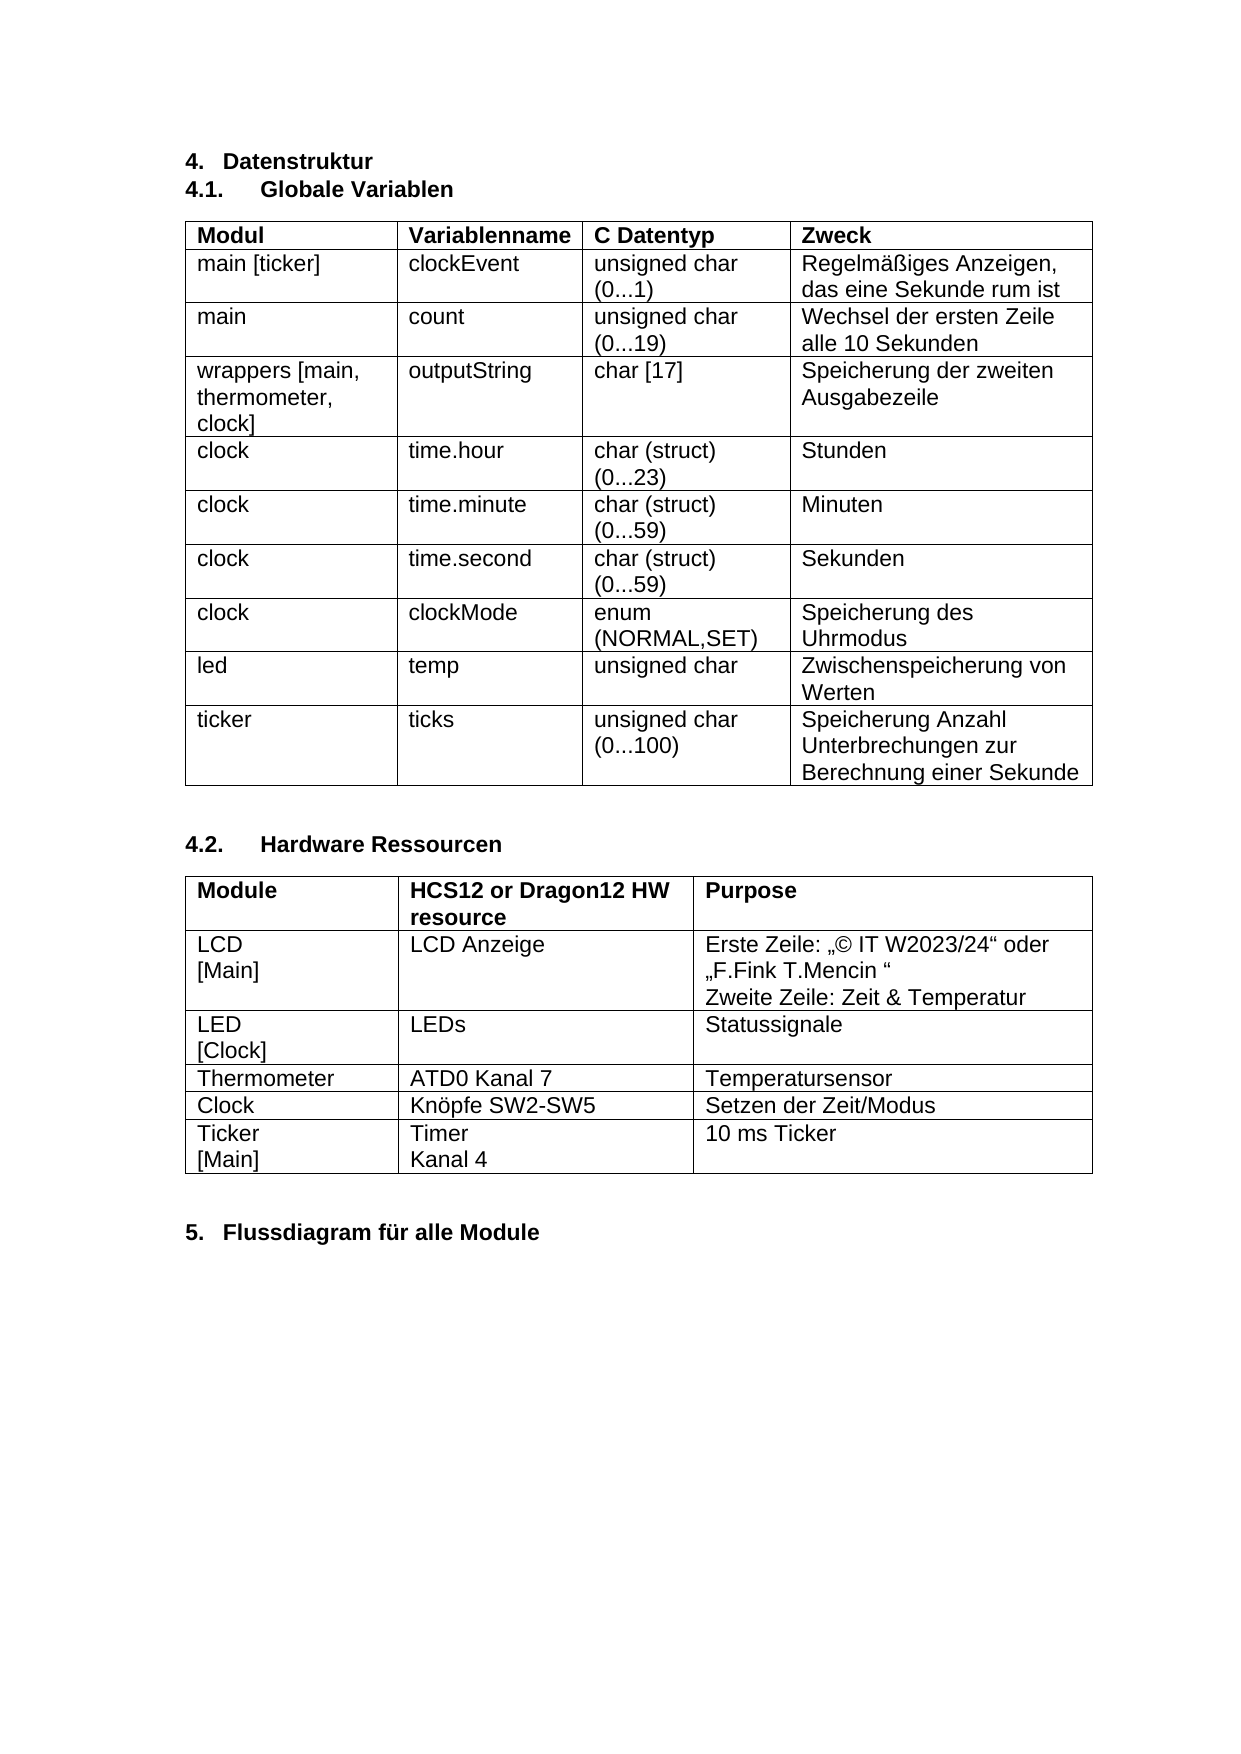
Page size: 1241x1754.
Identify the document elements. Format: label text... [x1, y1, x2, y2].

table_cell Ticker [Main] [186, 1120, 398, 1172]
table_header Module [186, 877, 398, 930]
table_header HCS12 or Dragon12 HW resource [399, 877, 693, 930]
table_cell char (struct) (0...59) [583, 491, 790, 544]
table_cell Speicherung des Uhrmodus [791, 599, 1092, 651]
table_cell unsigned char (0...100) [583, 706, 790, 785]
list Hardware Ressourcen [185, 831, 1093, 857]
table_cell 10 ms Ticker [694, 1120, 1092, 1172]
table_cell clockEvent [398, 250, 582, 302]
table_header Zweck [791, 222, 1092, 248]
table_cell clockMode [398, 599, 582, 651]
table_cell unsigned char (0...1) [583, 250, 790, 302]
table_cell ticker [186, 706, 397, 785]
table_cell unsigned char (0...19) [583, 303, 790, 356]
table_header C Datentyp [583, 222, 790, 248]
table_cell LCD [Main] [186, 931, 398, 1010]
table_cell led [186, 652, 397, 705]
table_cell char (struct) (0...59) [583, 545, 790, 597]
table_cell Minuten [791, 491, 1092, 544]
table_cell outputString [398, 357, 582, 436]
table_cell LCD Anzeige [399, 931, 693, 1010]
table_header Purpose [694, 877, 1092, 930]
table_cell wrappers [main, thermometer, clock] [186, 357, 397, 436]
table_cell Stunden [791, 437, 1092, 490]
table_cell Wechsel der ersten Zeile alle 10 Sekunden [791, 303, 1092, 356]
table_cell ATD0 Kanal 7 [399, 1065, 693, 1091]
table_cell clock [186, 491, 397, 544]
table_cell clock [186, 437, 397, 490]
table_cell Setzen der Zeit/Modus [694, 1092, 1092, 1119]
table_cell ticks [398, 706, 582, 785]
table_cell time.hour [398, 437, 582, 490]
table_cell Regelmäßiges Anzeigen, das eine Sekunde rum ist [791, 250, 1092, 302]
table_cell count [398, 303, 582, 356]
table_header Variablenname [398, 222, 582, 248]
table_cell Knöpfe SW2-SW5 [399, 1092, 693, 1119]
list Globale Variablen [185, 176, 1093, 202]
table_cell temp [398, 652, 582, 705]
table_cell clock [186, 599, 397, 651]
list Datenstruktur [185, 148, 1093, 174]
table_cell Erste Zeile: „© IT W2023/24“ oder „F.Fink T.Mencin “ Zweite Zeile: Zeit & Temperatur [694, 931, 1092, 1010]
list Flussdiagram für alle Module [185, 1218, 1093, 1245]
table_cell time.second [398, 545, 582, 597]
table_cell Statussignale [694, 1011, 1092, 1064]
table_cell Speicherung der zweiten Ausgabezeile [791, 357, 1092, 436]
table_cell main [186, 303, 397, 356]
table_cell time.minute [398, 491, 582, 544]
table_cell Temperatursensor [694, 1065, 1092, 1091]
table_cell Thermometer [186, 1065, 398, 1091]
table_cell Clock [186, 1092, 398, 1119]
table_cell char [17] [583, 357, 790, 436]
table_cell main [ticker] [186, 250, 397, 302]
table_cell Timer Kanal 4 [399, 1120, 693, 1172]
table_cell Speicherung Anzahl Unterbrechungen zur Berechnung einer Sekunde [791, 706, 1092, 785]
table_cell clock [186, 545, 397, 597]
table_cell Sekunden [791, 545, 1092, 597]
table_cell Zwischenspeicherung von Werten [791, 652, 1092, 705]
table_cell LED [Clock] [186, 1011, 398, 1064]
table_cell unsigned char [583, 652, 790, 705]
table_cell char (struct) (0...23) [583, 437, 790, 490]
table_cell enum (NORMAL,SET) [583, 599, 790, 651]
table_header Modul [186, 222, 397, 248]
table_cell LEDs [399, 1011, 693, 1064]
